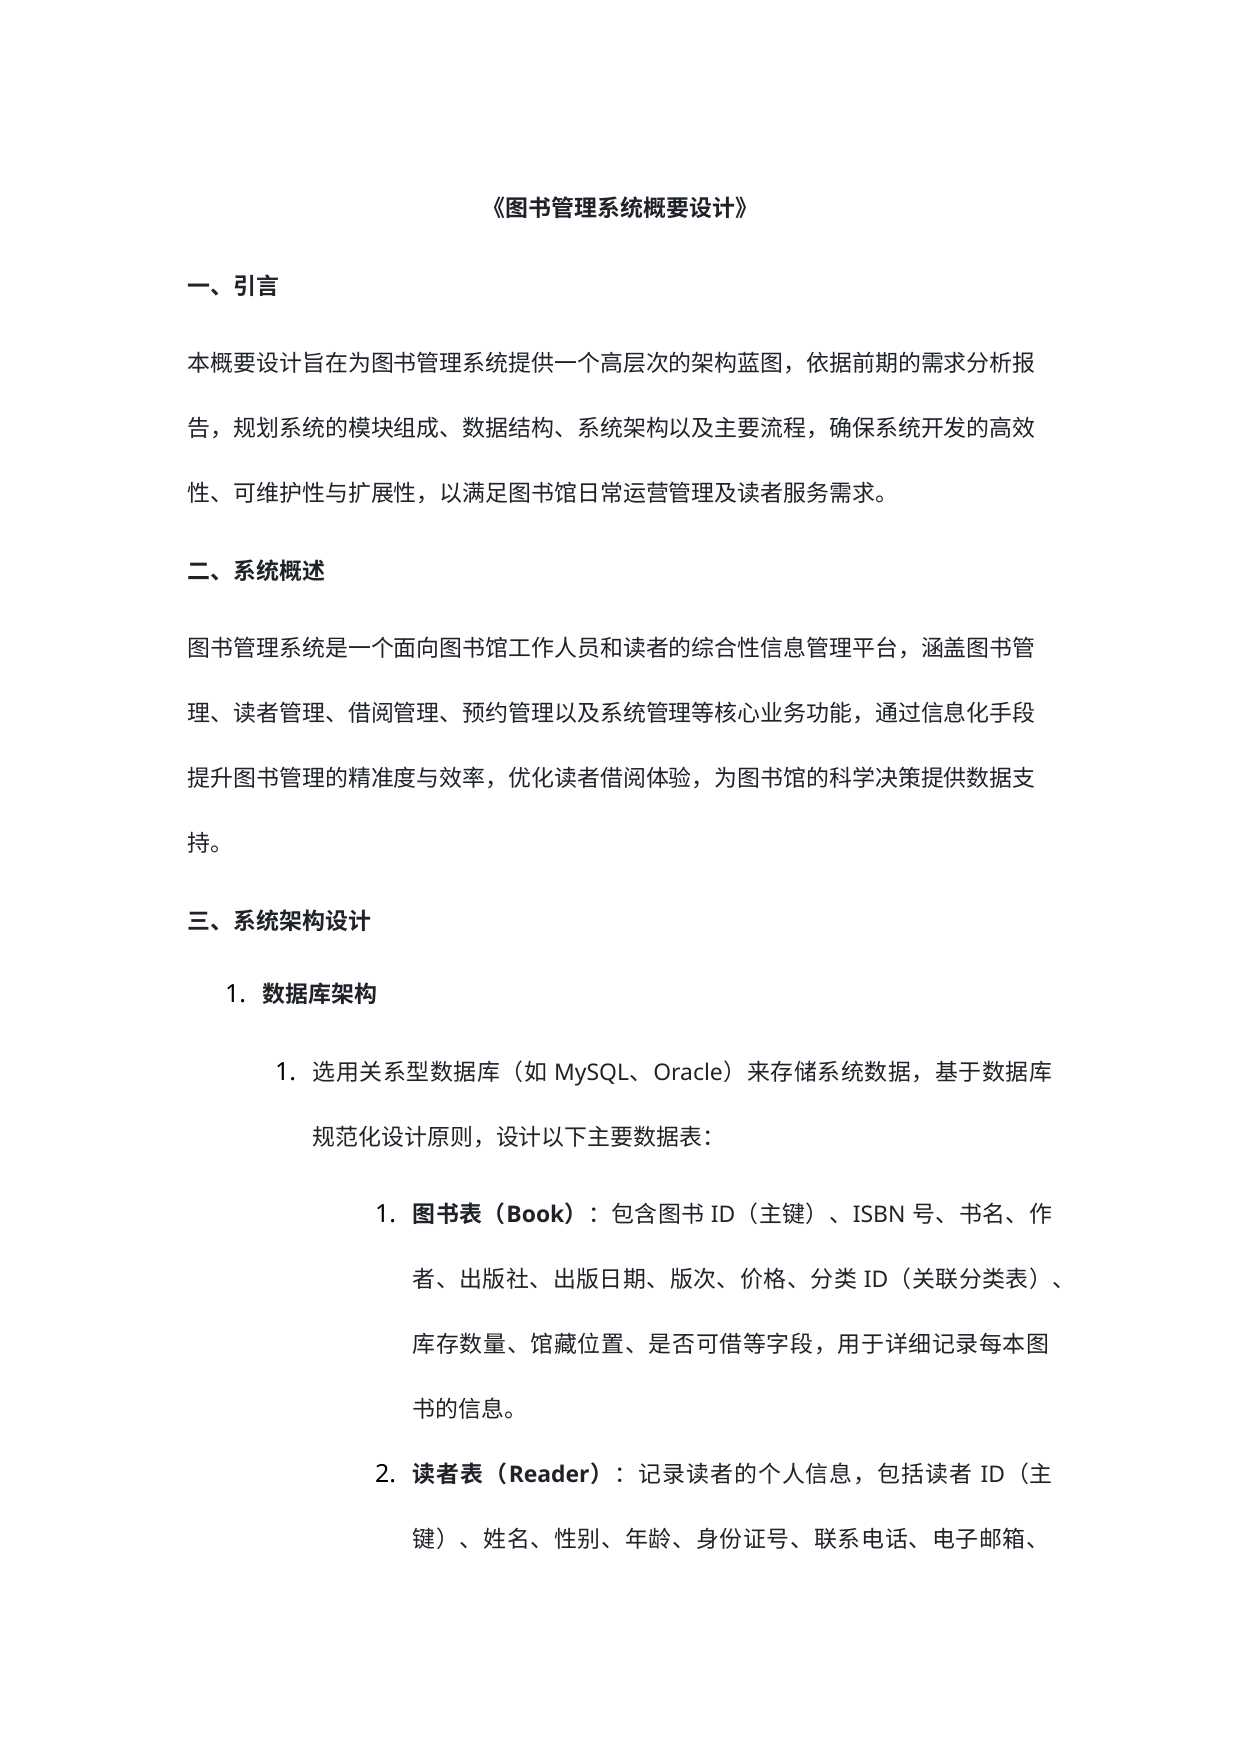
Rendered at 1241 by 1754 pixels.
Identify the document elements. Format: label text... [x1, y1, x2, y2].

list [375, 1440, 1053, 1570]
list 图书表（Book）：包含图书 ID（主键）、ISBN 号、书名、作者、出版社、出版日期、版次、价格、分类 ID（关联分类表）、库存数量、馆藏位置、是否可借等字段，用于详细记录每本图书的信息。 [375, 1180, 1053, 1440]
text 图书管理系统是一个面向图书馆工作人员和读者的综合性信息管理平台，涵盖图书管理、读者管理、借阅管理、预约管理以及系统管理等核心业务功能，通过信息化手段提升图书管理的精准度与效率，优化读者借阅体验，为图书馆的科学决策提供数据支持。 [187, 614, 1053, 874]
subtitle 一、引言 [187, 252, 1053, 317]
list 数据库架构 [225, 960, 1053, 1025]
text 本概要设计旨在为图书管理系统提供一个高层次的架构蓝图，依据前期的需求分析报告，规划系统的模块组成、数据结构、系统架构以及主要流程，确保系统开发的高效性、可维护性与扩展性，以满足图书馆日常运营管理及读者服务需求。 [187, 329, 1053, 524]
subtitle 二、系统概述 [187, 537, 1053, 602]
list 选用关系型数据库（如 MySQL、Oracle）来存储系统数据，基于数据库规范化设计原则，设计以下主要数据表： [275, 1038, 1053, 1168]
subtitle 《图书管理系统概要设计》 [187, 174, 1053, 239]
subtitle 三、系统架构设计 [187, 887, 1053, 952]
